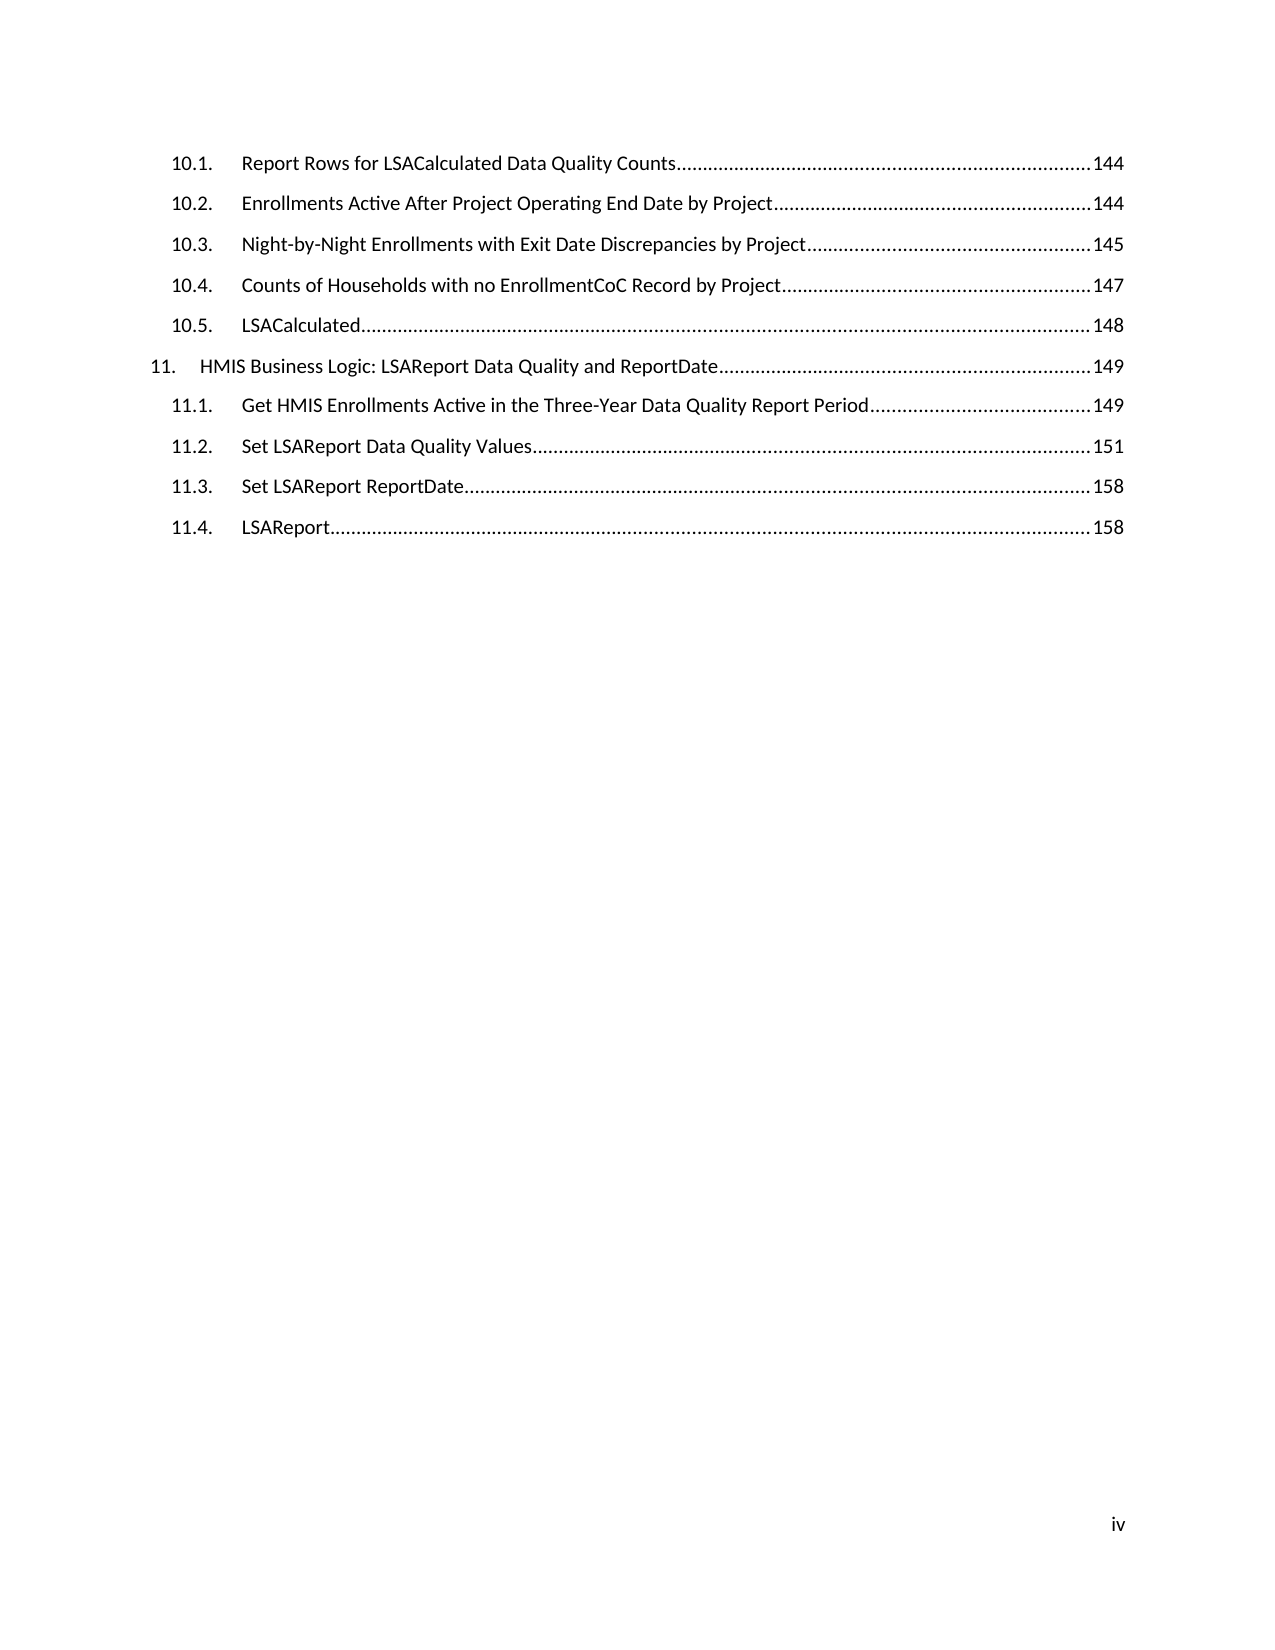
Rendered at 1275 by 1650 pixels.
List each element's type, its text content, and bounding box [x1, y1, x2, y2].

text 10.3. Night-by-Night Enrollments with Exit Date Discrepancies by Project 145 [171, 231, 1125, 257]
text 11.2. Set LSAReport Data Quality Values 151 [171, 433, 1125, 458]
text 10.4. Counts of Households with no EnrollmentCoC Record by Project 147 [171, 272, 1125, 297]
text 10.5. LSACalculated 148 [171, 312, 1125, 338]
text 11.1. Get HMIS Enrollments Active in the Three-Year Data Quality Report Period 149 [171, 392, 1125, 418]
text 11.4. LSAReport 158 [171, 514, 1125, 540]
text 11.3. Set LSAReport ReportDate 158 [171, 474, 1125, 499]
text 10.1. Report Rows for LSACalculated Data Quality Counts 144 [171, 150, 1125, 175]
text 10.2. Enrollments Active After Project Operating End Date by Project 144 [171, 191, 1125, 216]
text 11. HMIS Business Logic: LSAReport Data Quality and ReportDate 149 [150, 353, 1125, 378]
